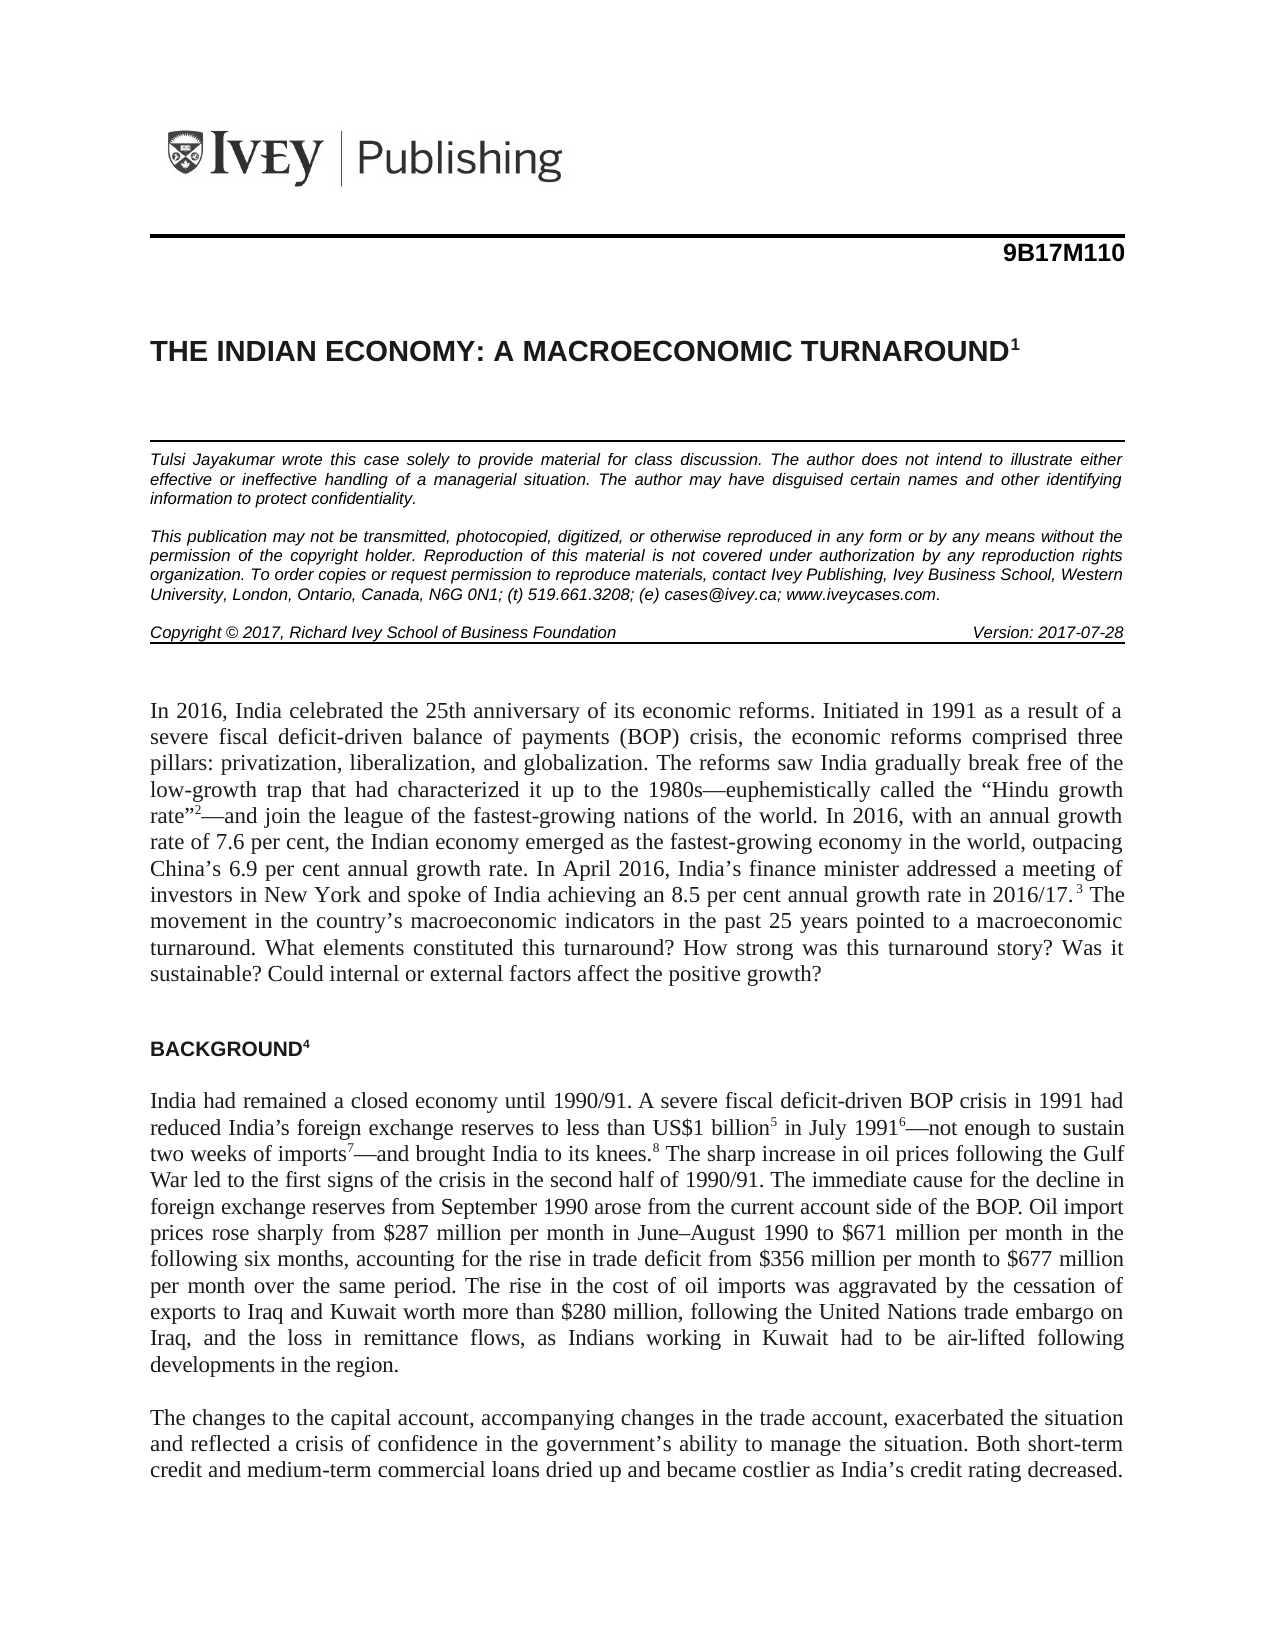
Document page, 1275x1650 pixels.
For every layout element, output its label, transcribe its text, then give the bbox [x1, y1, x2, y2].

text In 2016, India celebrated the 25th anniversary of its economic reforms. Initiated in 1991 as a result of a severe fiscal deficit-driven balance of payments (BOP) crisis, the economic reforms comprised three pillars: privatization, liberalization, and globalization. The reforms saw India gradually break free of the low-growth trap that had characterized it up to the 1980s—euphemistically called the “Hindu growth rate”—and join the league of the fastest-growing nations of the world. In 2016, with an annual growth rate of 7.6 per cent, the Indian economy emerged as the fastest-growing economy in the world, outpacing China’s 6.9 per cent annual growth rate. In April 2016, India’s finance minister addressed a meeting of investors in New York and spoke of India achieving an 8.5 per cent annual growth rate in 2016/17. The movement in the country’s macroeconomic indicators in the past 25 years pointed to a macroeconomic turnaround. What elements constituted this turnaround? How strong was this turnaround story? Was it sustainable? Could internal or external factors affect the positive growth? [150, 697, 1125, 987]
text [150, 1403, 1125, 1483]
text Copyright © 2017, Richard Ivey School of Business Foundation Version: 2017-07-28 [150, 623, 1125, 642]
text This publication may not be transmitted, photocopied, digitized, or otherwise reproduced in any form or by any means without the permission of the copyright holder. Reproduction of this material is not covered under authorization by any reproduction rights organization. To order copies or request permission to reproduce materials, contact Ivey Publishing, Ivey Business School, Western University, London, Ontario, Canada, N6G 0N1; (t) 519.661.3208; (e) cases@ivey.ca; www.iveycases.com. [150, 527, 1125, 603]
title THE INDIAN ECONOMY: A MACROECONOMIC TURNAROUND [150, 334, 1125, 368]
text India had remained a closed economy until 1990/91. A severe fiscal deficit-driven BOP crisis in 1991 had reduced India’s foreign exchange reserves to less than US$1 billion in July 1991—not enough to sustain two weeks of imports—and brought India to its knees. The sharp increase in oil prices following the Gulf War led to the first signs of the crisis in the second half of 1990/91. The immediate cause for the decline in foreign exchange reserves from September 1990 arose from the current account side of the BOP. Oil import prices rose sharply from $287 million per month in June–August 1990 to $671 million per month in the following six months, accounting for the rise in trade deficit from $356 million per month to $677 million per month over the same period. The rise in the cost of oil imports was aggravated by the cessation of exports to Iraq and Kuwait worth more than $280 million, following the United Nations trade embargo on Iraq, and the loss in remittance flows, as Indians working in Kuwait had to be air-lifted following developments in the region. [150, 1087, 1125, 1377]
text 9B17M110 [150, 238, 1125, 267]
text Tulsi Jayakumar wrote this case solely to provide material for class discussion. The author does not intend to illustrate either effective or ineffective handling of a managerial situation. The author may have disguised certain names and other identifying information to protect confidentiality. [150, 442, 1125, 508]
text BACKGROUND [150, 1037, 1125, 1061]
